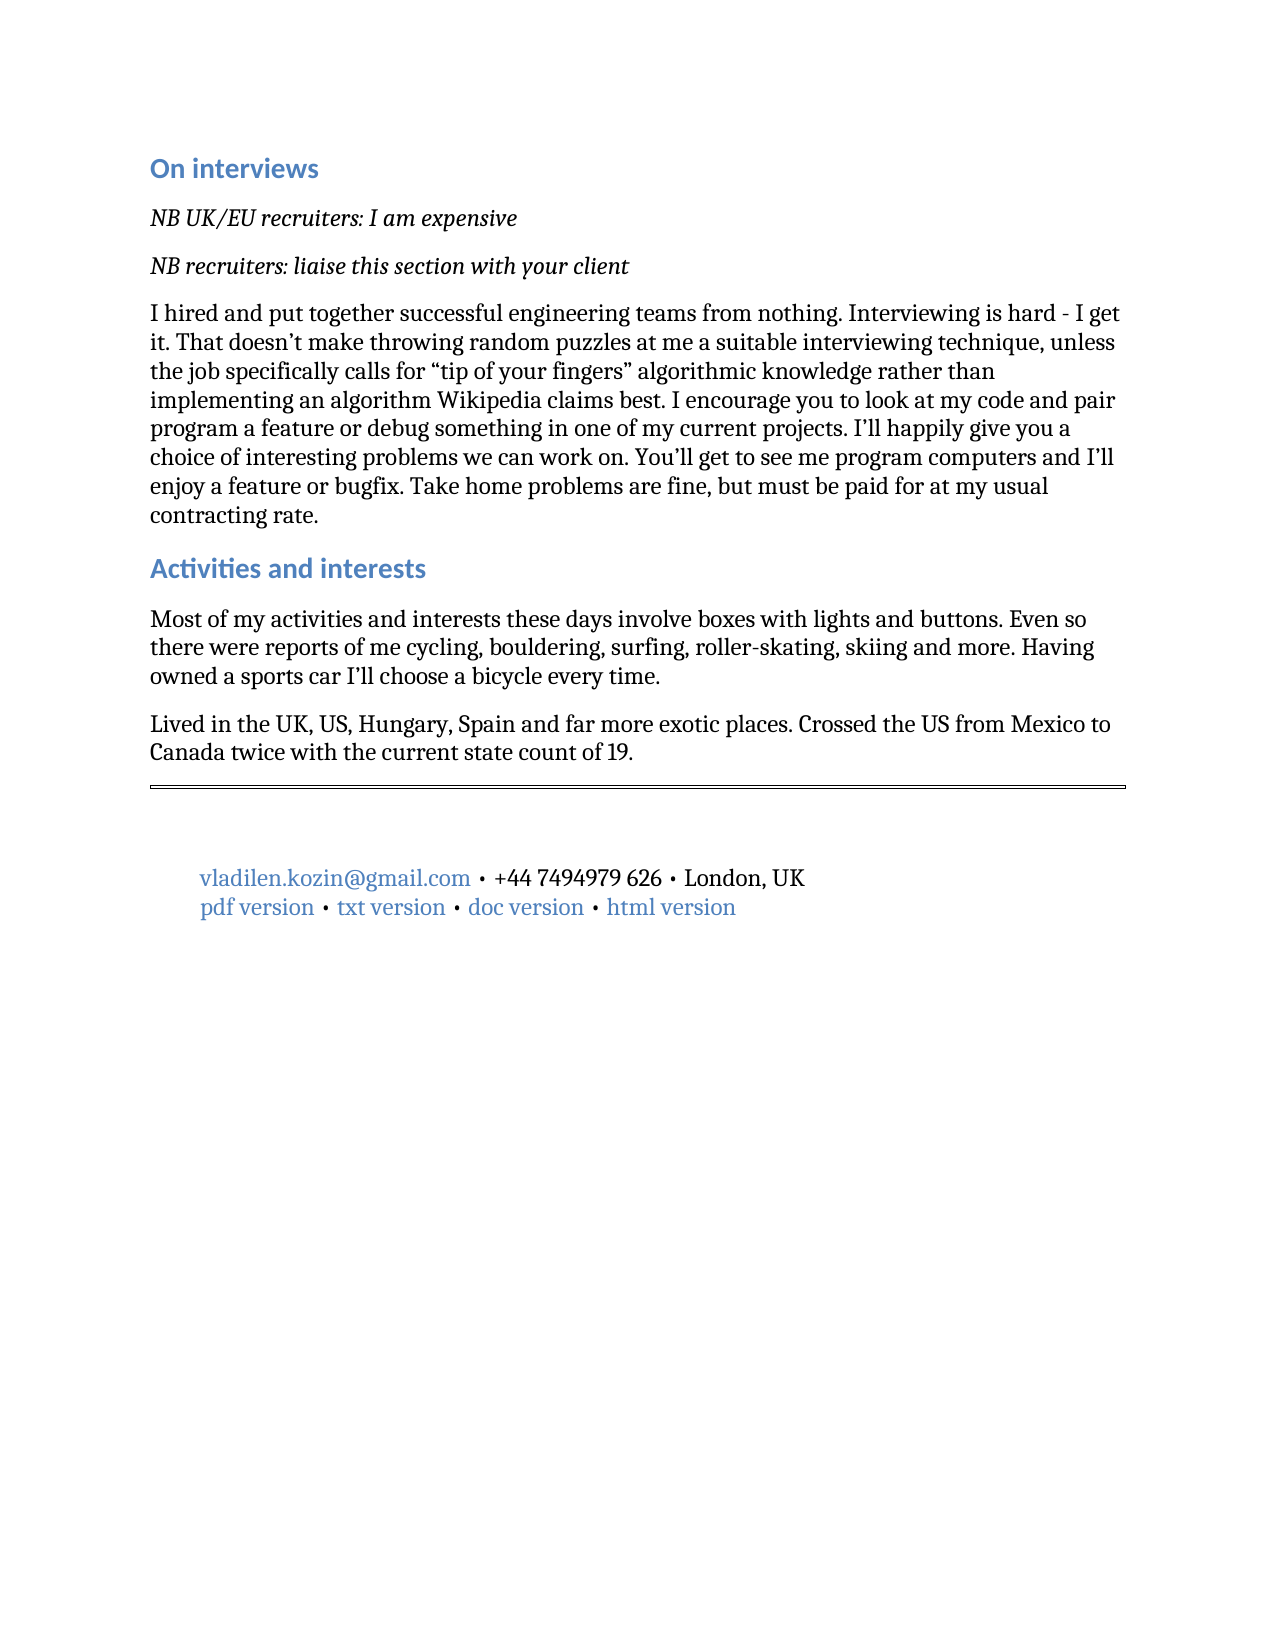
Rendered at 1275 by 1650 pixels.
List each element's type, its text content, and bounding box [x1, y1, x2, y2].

text Most of my activities and interests these days involve boxes with lights and buttons. Even so there were reports of me cycling, bouldering, surfing, roller-skating, skiing and more. Having owned a sports car I’ll choose a bicycle every time. [150, 604, 1125, 691]
text Lived in the UK, US, Hungary, Spain and far more exotic places. Crossed the US from Mexico to Canada twice with the current state count of 19. [150, 709, 1125, 767]
subtitle On interviews [150, 150, 1125, 186]
text NB UK/EU recruiters: I am expensive [150, 204, 1125, 233]
text vladilen.kozin@gmail.com • +44 7494979 626 • London, UK pdf version • txt version • doc version • html version [200, 835, 1075, 922]
subtitle Activities and interests [150, 550, 1125, 586]
text NB recruiters: liaise this section with your client [150, 252, 1125, 281]
